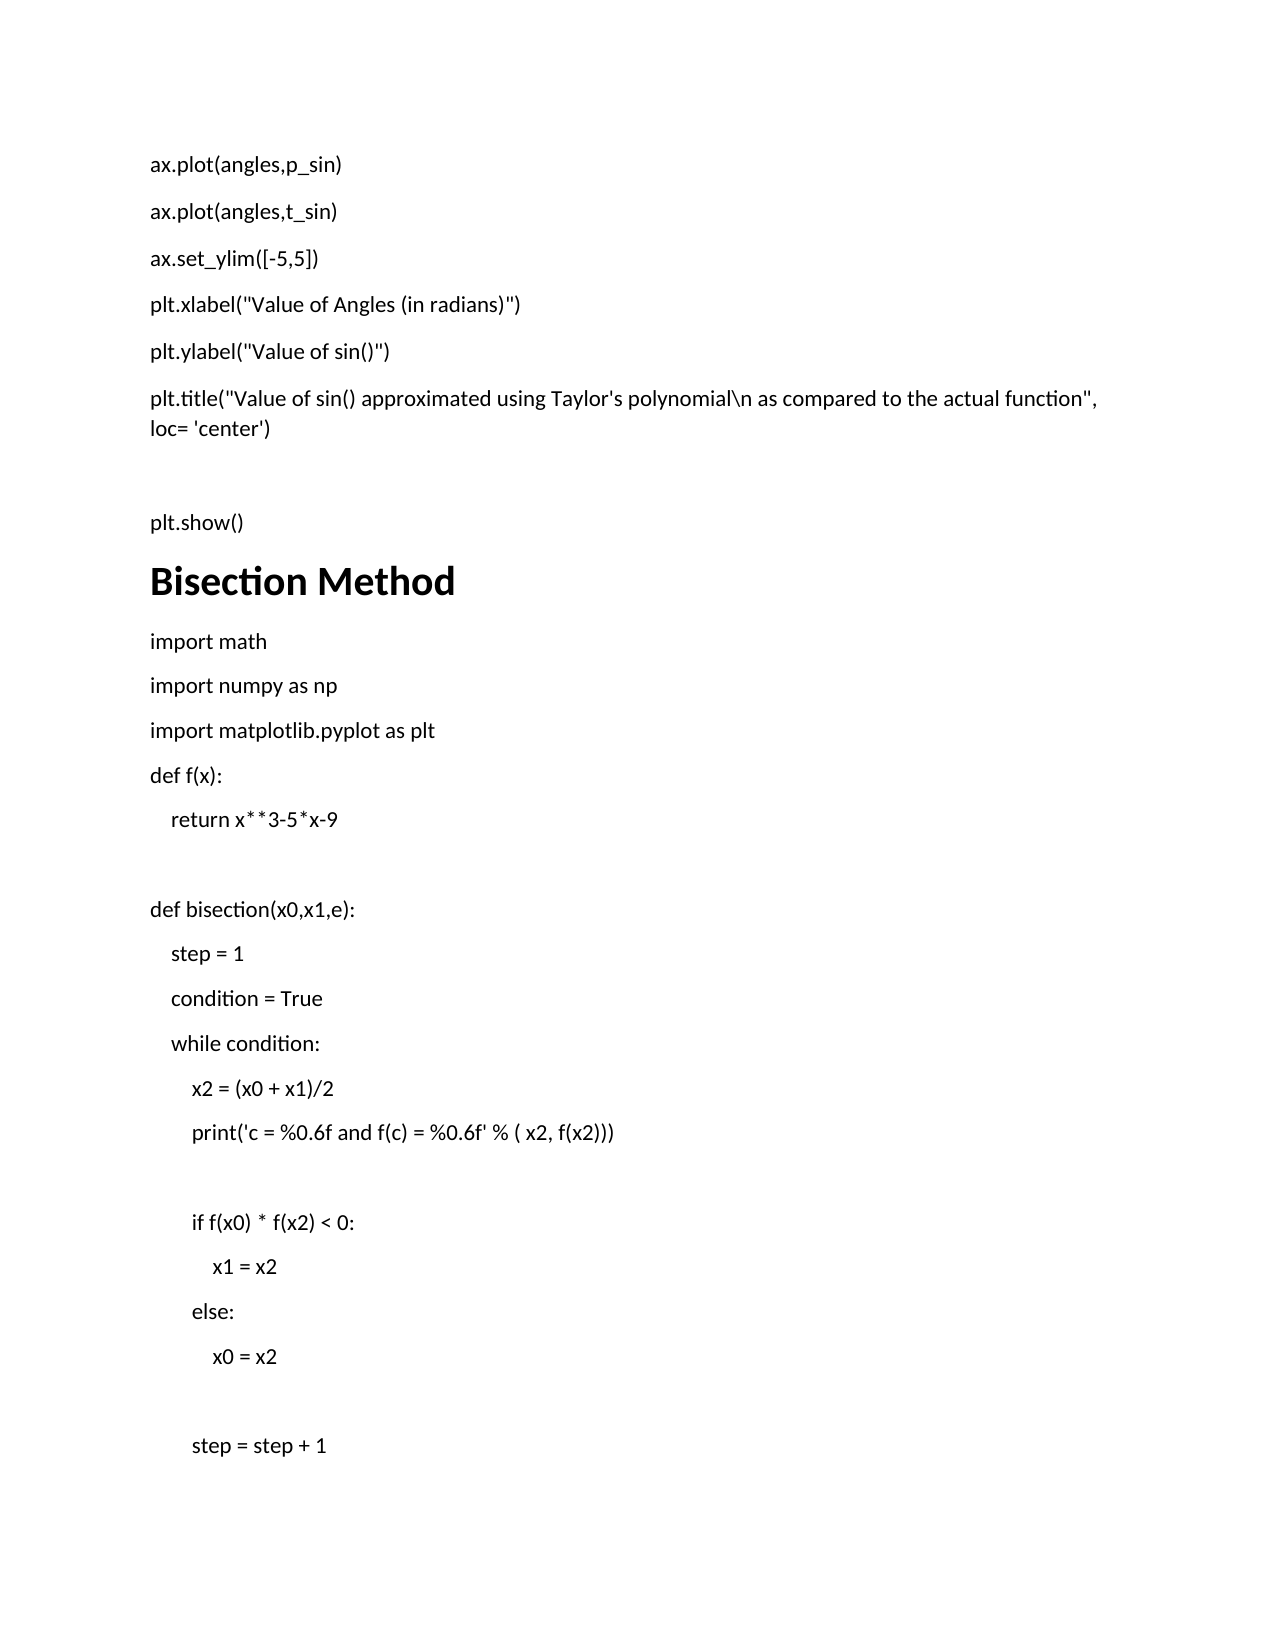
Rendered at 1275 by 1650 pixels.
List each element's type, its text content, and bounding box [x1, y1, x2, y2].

text def bisection(x0,x1,e): [150, 895, 1125, 923]
text step = 1 [150, 939, 1125, 968]
text x0 = x2 [150, 1342, 1125, 1370]
text while condition: [150, 1029, 1125, 1057]
text if f(x0) * f(x2) < 0: [150, 1208, 1125, 1236]
text plt.show() [150, 508, 1125, 536]
text plt.xlabel("Value of Angles (in radians)") [150, 291, 1125, 319]
text Bisection Method [150, 555, 1125, 606]
text ax.plot(angles,t_sin) [150, 197, 1125, 225]
text plt.title("Value of sin() approximated using Taylor's polynomial\n as compared to the actual function", loc= 'center') [150, 384, 1125, 443]
text condition = True [150, 984, 1125, 1012]
text else: [150, 1297, 1125, 1325]
text plt.ylabel("Value of sin()") [150, 337, 1125, 366]
text step = step + 1 [150, 1431, 1125, 1459]
text def f(x): [150, 761, 1125, 789]
text import numpy as np [150, 671, 1125, 699]
text import matplotlib.pyplot as plt [150, 716, 1125, 744]
text x1 = x2 [150, 1252, 1125, 1280]
text import math [150, 627, 1125, 655]
text ax.set_ylim([-5,5]) [150, 244, 1125, 272]
text x2 = (x0 + x1)/2 [150, 1074, 1125, 1102]
text ax.plot(angles,p_sin) [150, 150, 1125, 178]
text return x**3-5*x-9 [150, 806, 1125, 833]
text print('c = %0.6f and f(c) = %0.6f' % ( x2, f(x2))) [150, 1118, 1125, 1146]
